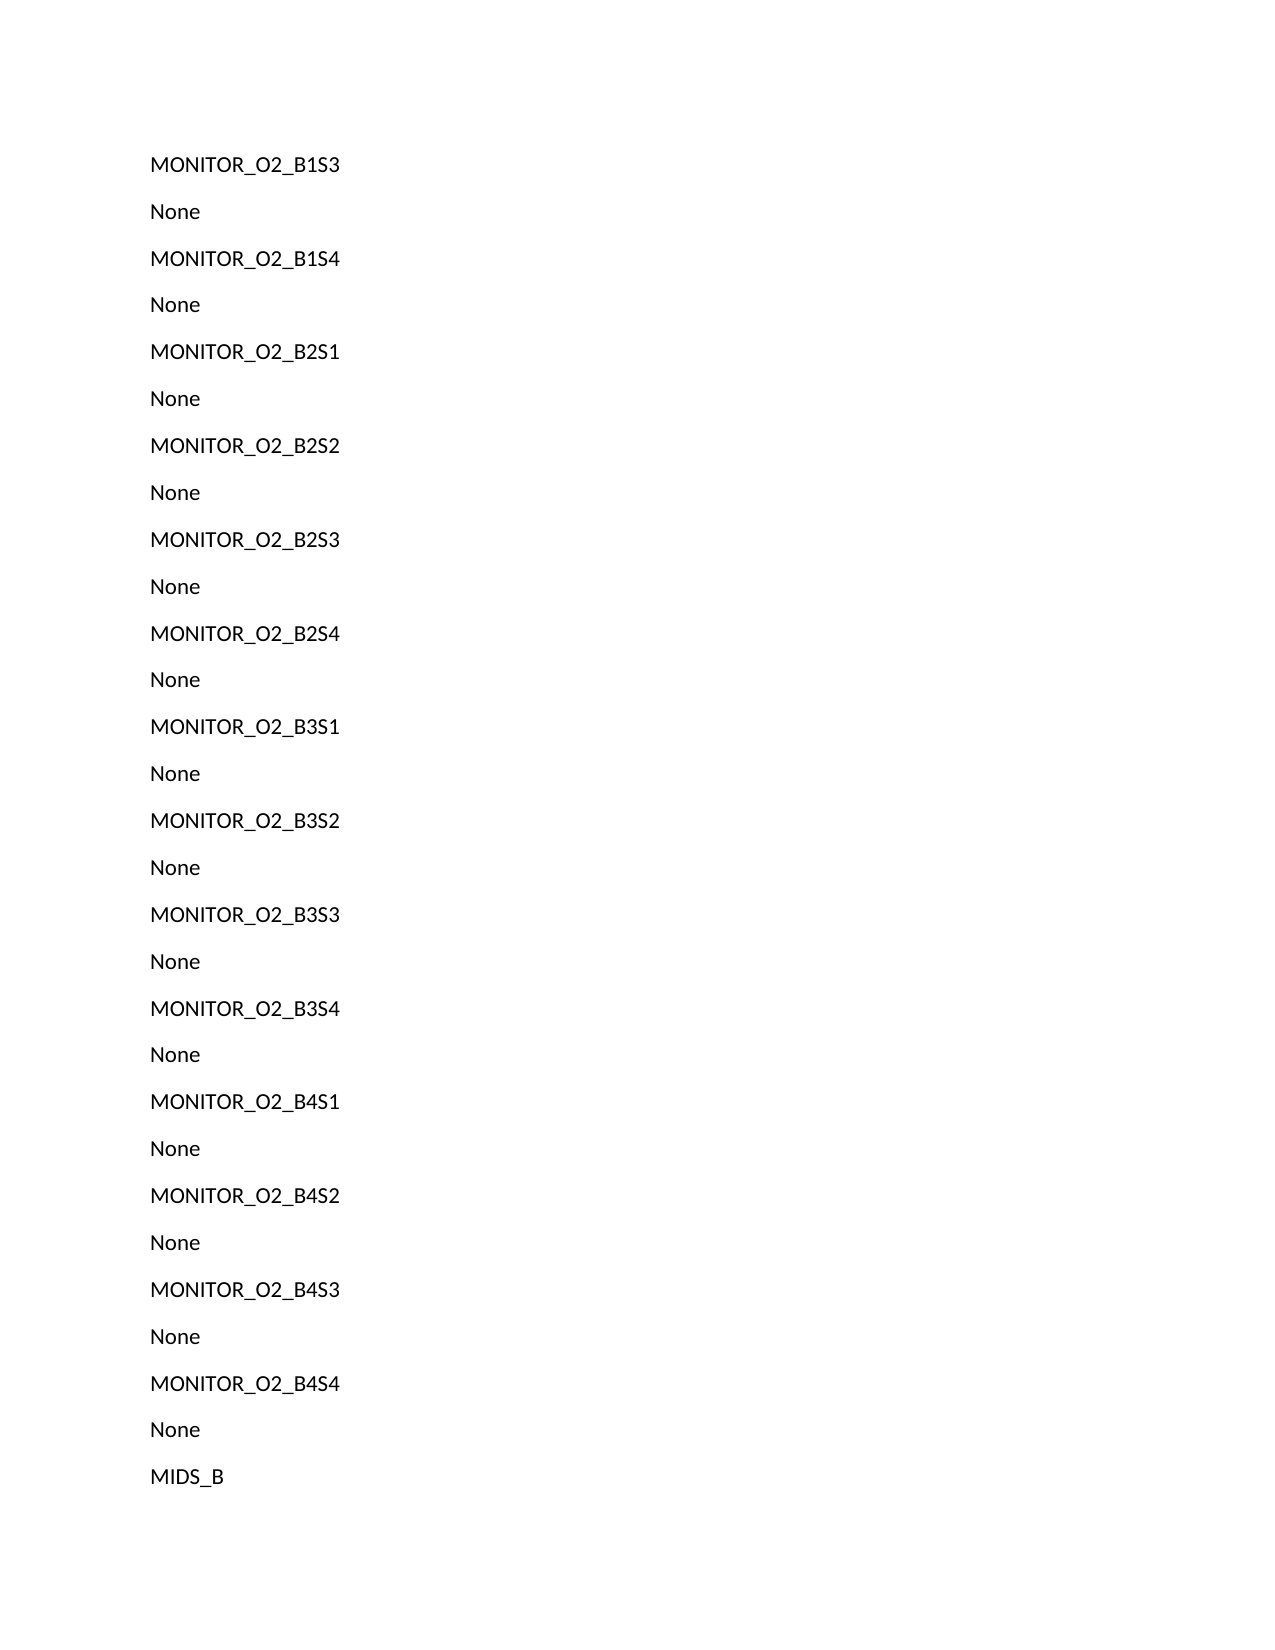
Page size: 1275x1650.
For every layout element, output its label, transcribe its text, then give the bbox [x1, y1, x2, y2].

text MONITOR_O2_B3S2 [150, 806, 1125, 834]
text None [150, 197, 1125, 225]
text None [150, 384, 1125, 412]
text None [150, 947, 1125, 975]
text None [150, 1228, 1125, 1256]
text MONITOR_O2_B2S1 [150, 337, 1125, 366]
text None [150, 759, 1125, 787]
text MONITOR_O2_B4S1 [150, 1087, 1125, 1116]
text None [150, 1134, 1125, 1162]
text None [150, 572, 1125, 600]
text MONITOR_O2_B1S3 [150, 150, 1125, 178]
text None [150, 1041, 1125, 1069]
text None [150, 853, 1125, 881]
text MONITOR_O2_B2S3 [150, 525, 1125, 553]
text MONITOR_O2_B4S4 [150, 1369, 1125, 1397]
text MONITOR_O2_B4S3 [150, 1275, 1125, 1303]
text MONITOR_O2_B2S4 [150, 619, 1125, 647]
text MONITOR_O2_B3S4 [150, 994, 1125, 1022]
text None [150, 666, 1125, 694]
text MONITOR_O2_B4S2 [150, 1181, 1125, 1209]
text None [150, 478, 1125, 506]
text MONITOR_O2_B1S4 [150, 244, 1125, 272]
text MONITOR_O2_B2S2 [150, 431, 1125, 459]
text MIDS_B [150, 1462, 1125, 1491]
text MONITOR_O2_B3S3 [150, 900, 1125, 928]
text MONITOR_O2_B3S1 [150, 712, 1125, 741]
text None [150, 1322, 1125, 1350]
text None [150, 291, 1125, 319]
text None [150, 1416, 1125, 1444]
